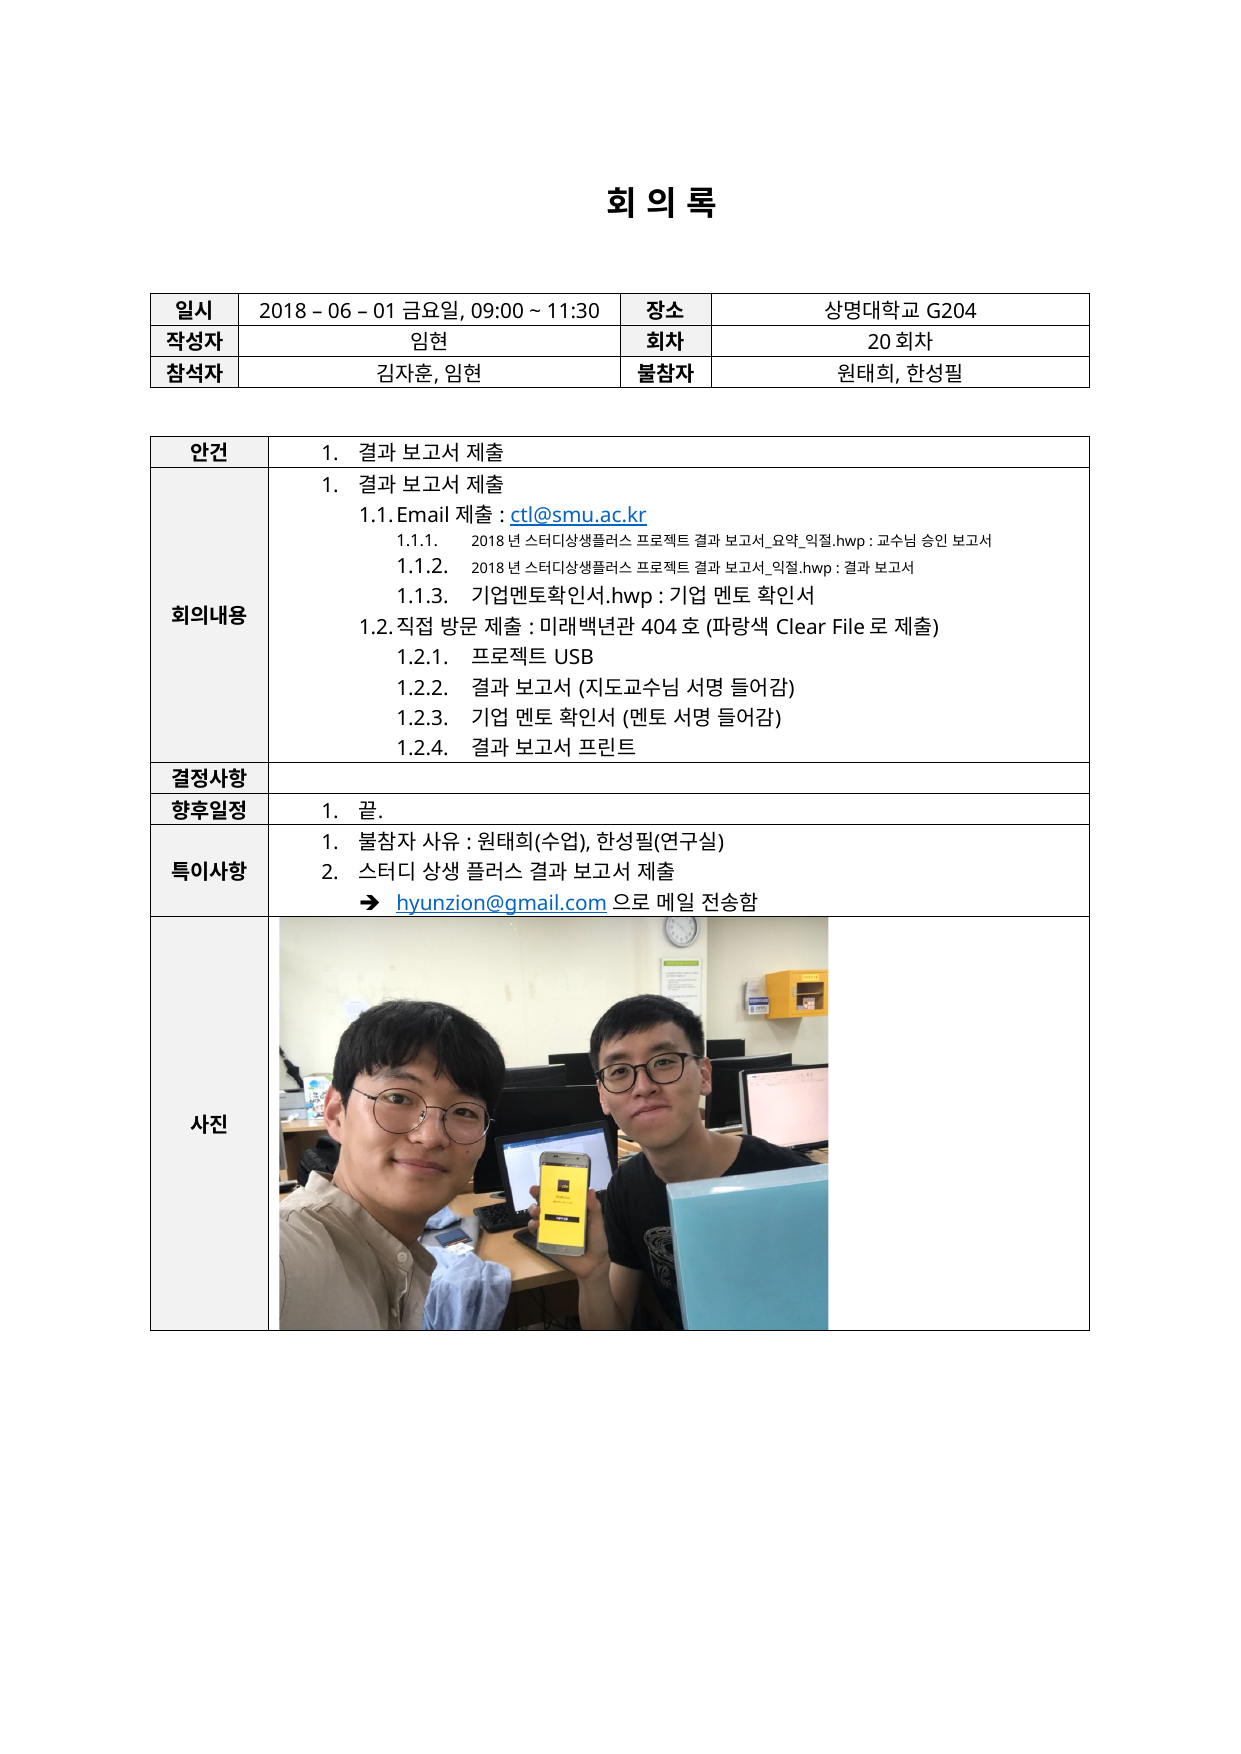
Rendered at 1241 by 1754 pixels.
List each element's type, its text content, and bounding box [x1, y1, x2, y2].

table_cell 20회차 [712, 326, 1089, 356]
table_cell 작성자 [151, 326, 238, 356]
table_cell [269, 763, 1089, 793]
table_cell 불참자 사유 : 원태희(수업), 한성필(연구실) 스터디 상생 플러스 결과 보고서 제출 hyunzion@gmail.com 으로 메일 전송함 [269, 825, 1089, 916]
table_header 장소 [621, 294, 711, 324]
table_cell 참석자 [151, 357, 238, 387]
table_header 안건 [151, 437, 268, 467]
text 회 의 록 [150, 177, 1090, 225]
table_cell 원태희, 한성필 [712, 357, 1089, 387]
table_header 상명대학교 G204 [712, 294, 1089, 324]
table_header 일시 [151, 294, 238, 324]
table_cell 결정사항 [151, 763, 268, 793]
table_cell 불참자 [621, 357, 711, 387]
table_cell [829, 917, 1089, 1330]
table_cell 결과 보고서 제출 Email 제출 : ctl@smu.ac.kr 2018년 스터디상생플러스 프로젝트 결과 보고서_요약_익절.hwp : 교수님 승인 보고서 2018년 스터디상생플러스 프로젝트 결과 보고서_익절.hwp : 결과 보고서 기업멘토확인서.hwp : 기업 멘토 확인서 직접 방문 제출 : 미래백년관 404호 (파랑색 Clear File로 제출) 프로젝트 USB 결과 보고서 (지도교수님 서명 들어감) 기업 멘토 확인서 (멘토 서명 들어감) 결과 보고서 프린트 [269, 468, 1089, 762]
table_header 결과 보고서 제출 [269, 437, 1089, 467]
table_cell 김자훈, 임현 [239, 357, 620, 387]
table_cell 사진 [151, 917, 268, 1330]
table_cell 회의내용 [151, 468, 268, 762]
table_cell 끝. [269, 794, 1089, 824]
picture [279, 917, 829, 1330]
table_cell 특이사항 [151, 825, 268, 916]
table_cell [269, 917, 279, 1330]
table_cell 향후일정 [151, 794, 268, 824]
table_cell 임현 [239, 326, 620, 356]
table_header 2018 – 06 – 01 금요일, 09:00 ~ 11:30 [239, 294, 620, 324]
table_cell 회차 [621, 326, 711, 356]
